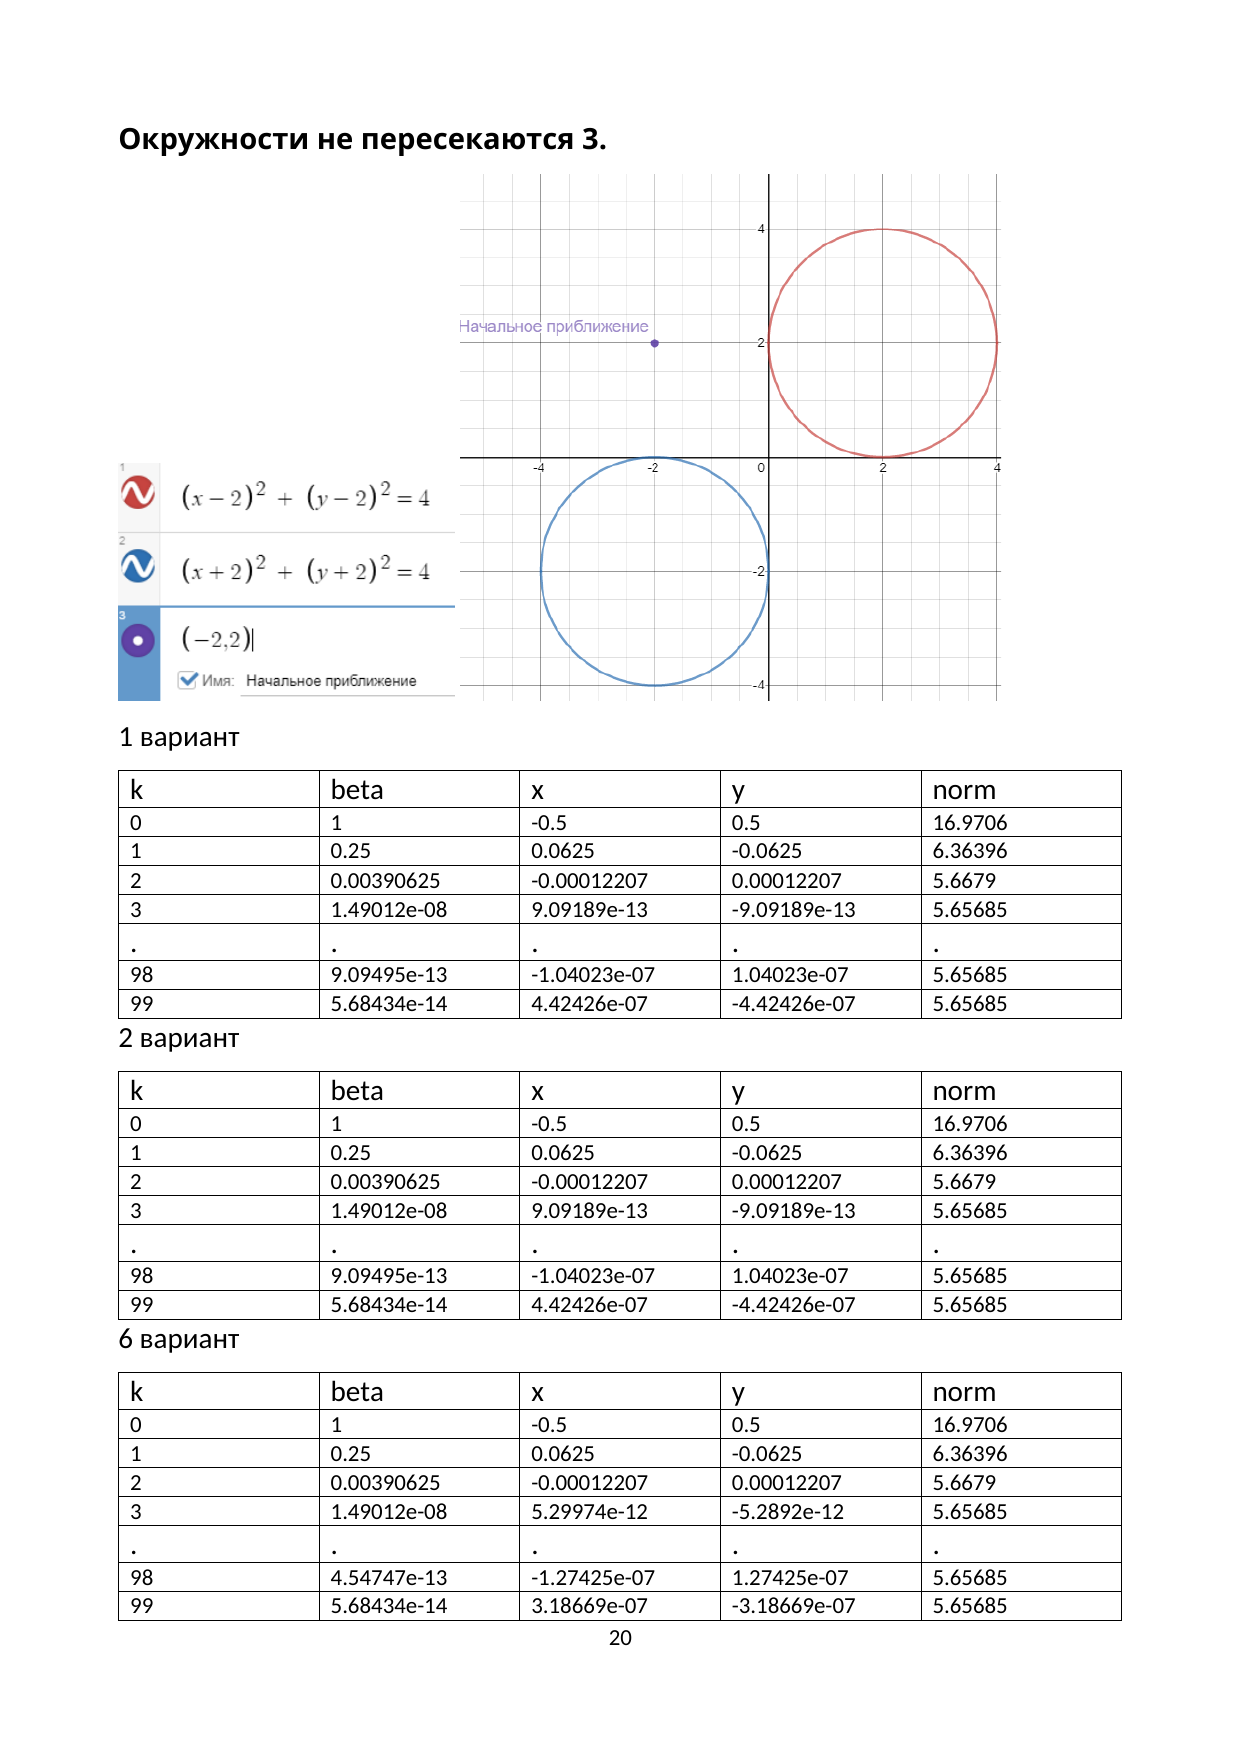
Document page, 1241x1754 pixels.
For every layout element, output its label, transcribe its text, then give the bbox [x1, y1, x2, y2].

table_cell -4.42426e-07 [721, 1291, 921, 1319]
table_header y [721, 771, 921, 807]
table_cell 2 [119, 1468, 319, 1496]
table_cell 5.29974e-12 [520, 1497, 720, 1525]
table_cell 0 [119, 1410, 319, 1438]
text 2 вариант [118, 1019, 1122, 1054]
table_cell . [320, 1526, 519, 1562]
table_header norm [922, 1072, 1121, 1108]
table_cell . [320, 924, 519, 959]
table_cell -0.00012207 [520, 1468, 720, 1496]
table_cell 0.25 [320, 837, 519, 865]
table_cell . [119, 1526, 319, 1562]
table_cell 0.0625 [520, 1439, 720, 1467]
table_cell -1.04023e-07 [520, 1262, 720, 1289]
table_cell 1.27425e-07 [721, 1563, 921, 1591]
table_cell 98 [119, 1563, 319, 1591]
table_cell 98 [119, 961, 319, 988]
table_cell 0.00012207 [721, 866, 921, 894]
table_cell 99 [119, 990, 319, 1018]
table_cell 16.9706 [922, 1109, 1121, 1137]
table_cell -0.00012207 [520, 1167, 720, 1195]
table_cell 6.36396 [922, 837, 1121, 865]
table_cell 1.49012e-08 [320, 895, 519, 923]
table_cell 6.36396 [922, 1138, 1121, 1166]
table_header x [520, 771, 720, 807]
table_cell -4.42426e-07 [721, 990, 921, 1018]
table_cell -3.18669e-07 [721, 1592, 921, 1620]
table_cell 0.00012207 [721, 1468, 921, 1496]
table_cell 4.42426e-07 [520, 990, 720, 1018]
table_cell 9.09189e-13 [520, 895, 720, 923]
table_header norm [922, 1373, 1121, 1409]
table_cell 9.09495e-13 [320, 1262, 519, 1289]
table_cell -9.09189e-13 [721, 895, 921, 923]
table_cell . [119, 924, 319, 959]
table_cell 5.68434e-14 [320, 1592, 519, 1620]
table_cell 5.65685 [922, 990, 1121, 1018]
table_cell 5.6679 [922, 1167, 1121, 1195]
table_cell . [721, 1526, 921, 1562]
table_cell 1.49012e-08 [320, 1497, 519, 1525]
table_cell 99 [119, 1291, 319, 1319]
table_cell 5.65685 [922, 961, 1121, 988]
table_cell . [119, 1225, 319, 1261]
table_cell 5.65685 [922, 895, 1121, 923]
table_cell 0.0625 [520, 1138, 720, 1166]
table_cell 5.65685 [922, 1563, 1121, 1591]
table_header beta [320, 771, 519, 807]
table_header y [721, 1072, 921, 1108]
table_header beta [320, 1072, 519, 1108]
text Окружности не пересекаются 3. [118, 118, 1122, 158]
table_cell 1 [320, 1109, 519, 1137]
table_header x [520, 1373, 720, 1409]
text 6 вариант [118, 1320, 1122, 1355]
table_cell -0.0625 [721, 837, 921, 865]
table_cell 0.25 [320, 1439, 519, 1467]
table_cell 5.65685 [922, 1196, 1121, 1224]
table_cell . [922, 924, 1121, 959]
table_cell 5.65685 [922, 1592, 1121, 1620]
table_cell 0 [119, 1109, 319, 1137]
table_cell 99 [119, 1592, 319, 1620]
table_cell 4.42426e-07 [520, 1291, 720, 1319]
table_cell 1.49012e-08 [320, 1196, 519, 1224]
table_cell 1 [320, 1410, 519, 1438]
table_cell 98 [119, 1262, 319, 1289]
table_cell 1 [320, 808, 519, 836]
table_cell 9.09189e-13 [520, 1196, 720, 1224]
table_cell 1 [119, 837, 319, 865]
table_cell 5.6679 [922, 866, 1121, 894]
table_cell 1 [119, 1138, 319, 1166]
table_cell 9.09495e-13 [320, 961, 519, 988]
table_cell 0.5 [721, 1109, 921, 1137]
table_cell -1.04023e-07 [520, 961, 720, 988]
table_cell 16.9706 [922, 808, 1121, 836]
table_cell -9.09189e-13 [721, 1196, 921, 1224]
table_cell 3 [119, 1497, 319, 1525]
table_cell -0.5 [520, 1109, 720, 1137]
table_cell -0.0625 [721, 1138, 921, 1166]
table_cell 3 [119, 1196, 319, 1224]
table_cell 16.9706 [922, 1410, 1121, 1438]
table_cell 0.00390625 [320, 866, 519, 894]
table_cell 0.5 [721, 1410, 921, 1438]
table_cell -1.27425e-07 [520, 1563, 720, 1591]
table_cell . [520, 924, 720, 959]
table_cell 0.00390625 [320, 1468, 519, 1496]
table_cell 1 [119, 1439, 319, 1467]
table_cell 1.04023e-07 [721, 961, 921, 988]
table_cell 3 [119, 895, 319, 923]
table_cell 4.54747e-13 [320, 1563, 519, 1591]
table_cell 0 [119, 808, 319, 836]
table_cell 2 [119, 1167, 319, 1195]
table_header k [119, 1373, 319, 1409]
picture [118, 463, 455, 701]
table_header k [119, 1072, 319, 1108]
table_cell 5.65685 [922, 1262, 1121, 1289]
table_cell -5.2892e-12 [721, 1497, 921, 1525]
table_cell 0.00390625 [320, 1167, 519, 1195]
table_cell 6.36396 [922, 1439, 1121, 1467]
table_cell 0.5 [721, 808, 921, 836]
table_cell 5.68434e-14 [320, 990, 519, 1018]
table_cell . [721, 924, 921, 959]
text 1 вариант [118, 718, 1122, 753]
picture [460, 174, 1002, 701]
table_header y [721, 1373, 921, 1409]
table_cell 0.0625 [520, 837, 720, 865]
table_cell . [922, 1526, 1121, 1562]
table_cell . [520, 1526, 720, 1562]
table_header k [119, 771, 319, 807]
table_cell -0.0625 [721, 1439, 921, 1467]
table_cell . [520, 1225, 720, 1261]
table_cell -0.5 [520, 808, 720, 836]
table_cell 1.04023e-07 [721, 1262, 921, 1289]
table_cell 5.6679 [922, 1468, 1121, 1496]
table_cell 5.65685 [922, 1291, 1121, 1319]
table_cell 3.18669e-07 [520, 1592, 720, 1620]
table_cell 5.68434e-14 [320, 1291, 519, 1319]
table_cell 5.65685 [922, 1497, 1121, 1525]
table_cell -0.5 [520, 1410, 720, 1438]
table_cell . [320, 1225, 519, 1261]
table_cell -0.00012207 [520, 866, 720, 894]
table_cell 2 [119, 866, 319, 894]
table_header beta [320, 1373, 519, 1409]
table_header x [520, 1072, 720, 1108]
table_header norm [922, 771, 1121, 807]
table_cell . [721, 1225, 921, 1261]
table_cell 0.00012207 [721, 1167, 921, 1195]
table_cell 0.25 [320, 1138, 519, 1166]
table_cell . [922, 1225, 1121, 1261]
